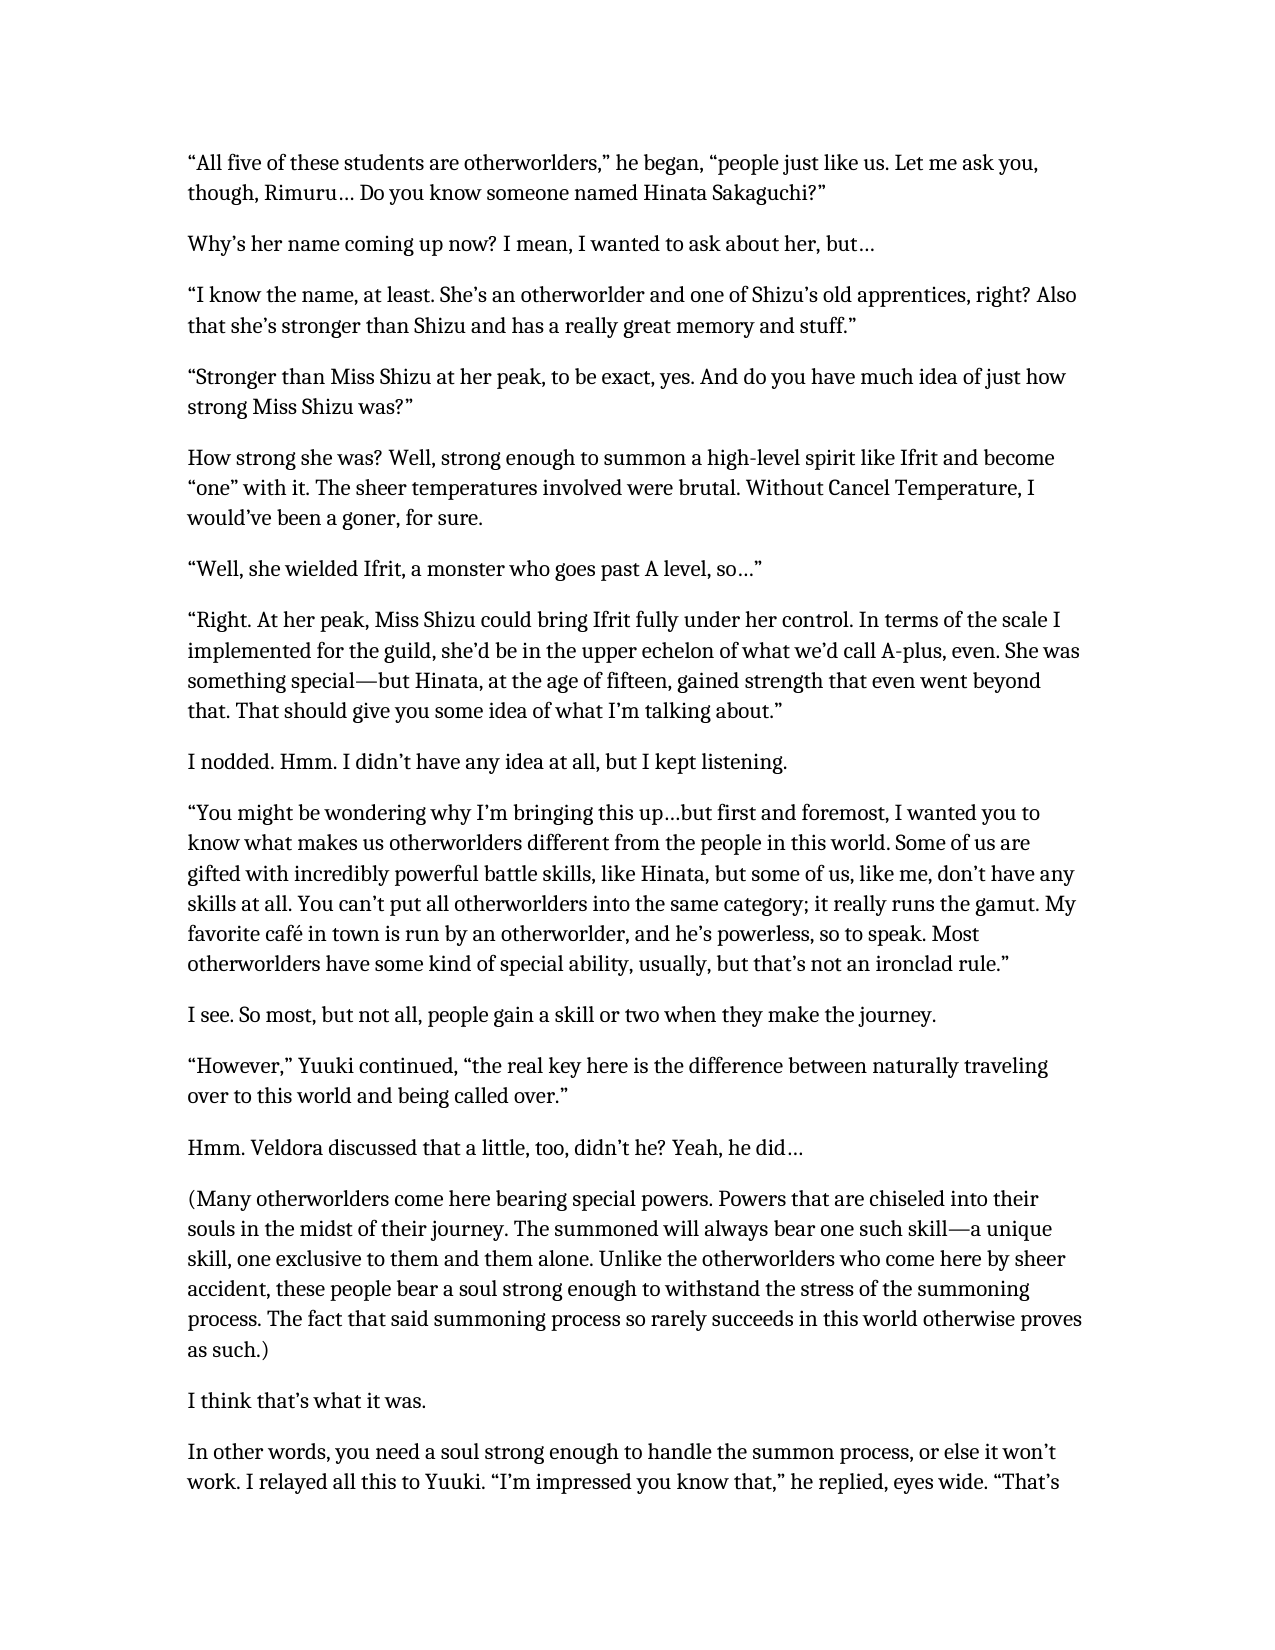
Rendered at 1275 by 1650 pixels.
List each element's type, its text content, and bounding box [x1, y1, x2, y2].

text “I know the name, at least. She’s an otherworlder and one of Shizu’s old apprentices, right? Also that she’s stronger than Shizu and has a really great memory and stuff.” [187, 282, 1087, 339]
text I see. So most, but not all, people gain a skill or two when they make the journey. [187, 1002, 1087, 1028]
text Why’s her name coming up now? I mean, I wanted to ask about her, but… [187, 231, 1087, 258]
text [187, 1438, 1087, 1495]
text I nodded. Hmm. I didn’t have any idea at all, but I kept listening. [187, 749, 1087, 775]
text I think that’s what it was. [187, 1387, 1087, 1414]
text “Right. At her peak, Miss Shizu could bring Ifrit fully under her control. In terms of the scale I implemented for the guild, she’d be in the upper echelon of what we’d call A-plus, even. She was something special—but Hinata, at the age of fifteen, gained strength that even went beyond that. That should give you some idea of what I’m talking about.” [187, 607, 1087, 724]
text (Many otherworlders come here bearing special powers. Powers that are chiseled into their souls in the midst of their journey. The summoned will always bear one such skill—a unique skill, one exclusive to them and them alone. Unlike the otherworlders who come here by sheer accident, these people bear a soul strong enough to withstand the stress of the summoning process. The fact that said summoning process so rarely succeeds in this world otherwise proves as such.) [187, 1185, 1087, 1363]
text “Stronger than Miss Shizu at her peak, to be exact, yes. And do you have much idea of just how strong Miss Shizu was?” [187, 363, 1087, 420]
text “All five of these students are otherworlders,” he began, “people just like us. Let me ask you, though, Rimuru… Do you know someone named Hinata Sakaguchi?” [187, 150, 1087, 207]
text Hmm. Veldora discussed that a little, too, didn’t he? Yeah, he did… [187, 1134, 1087, 1161]
text “You might be wondering why I’m bringing this up…but first and foremost, I wanted you to know what makes us otherworlders different from the people in this world. Some of us are gifted with incredibly powerful battle skills, like Hinata, but some of us, like me, don’t have any skills at all. You can’t put all otherworlders into the same category; it really runs the gamut. My favorite café in town is run by an otherworlder, and he’s powerless, so to speak. Most otherworlders have some kind of special ability, usually, but that’s not an ironclad rule.” [187, 800, 1087, 977]
text “Well, she wielded Ifrit, a monster who goes past A level, so…” [187, 556, 1087, 583]
text “However,” Yuuki continued, “the real key here is the difference between naturally traveling over to this world and being called over.” [187, 1053, 1087, 1110]
text How strong she was? Well, strong enough to summon a high-level spirit like Ifrit and become “one” with it. The sheer temperatures involved were brutal. Without Cancel Temperature, I would’ve been a goner, for sure. [187, 445, 1087, 532]
